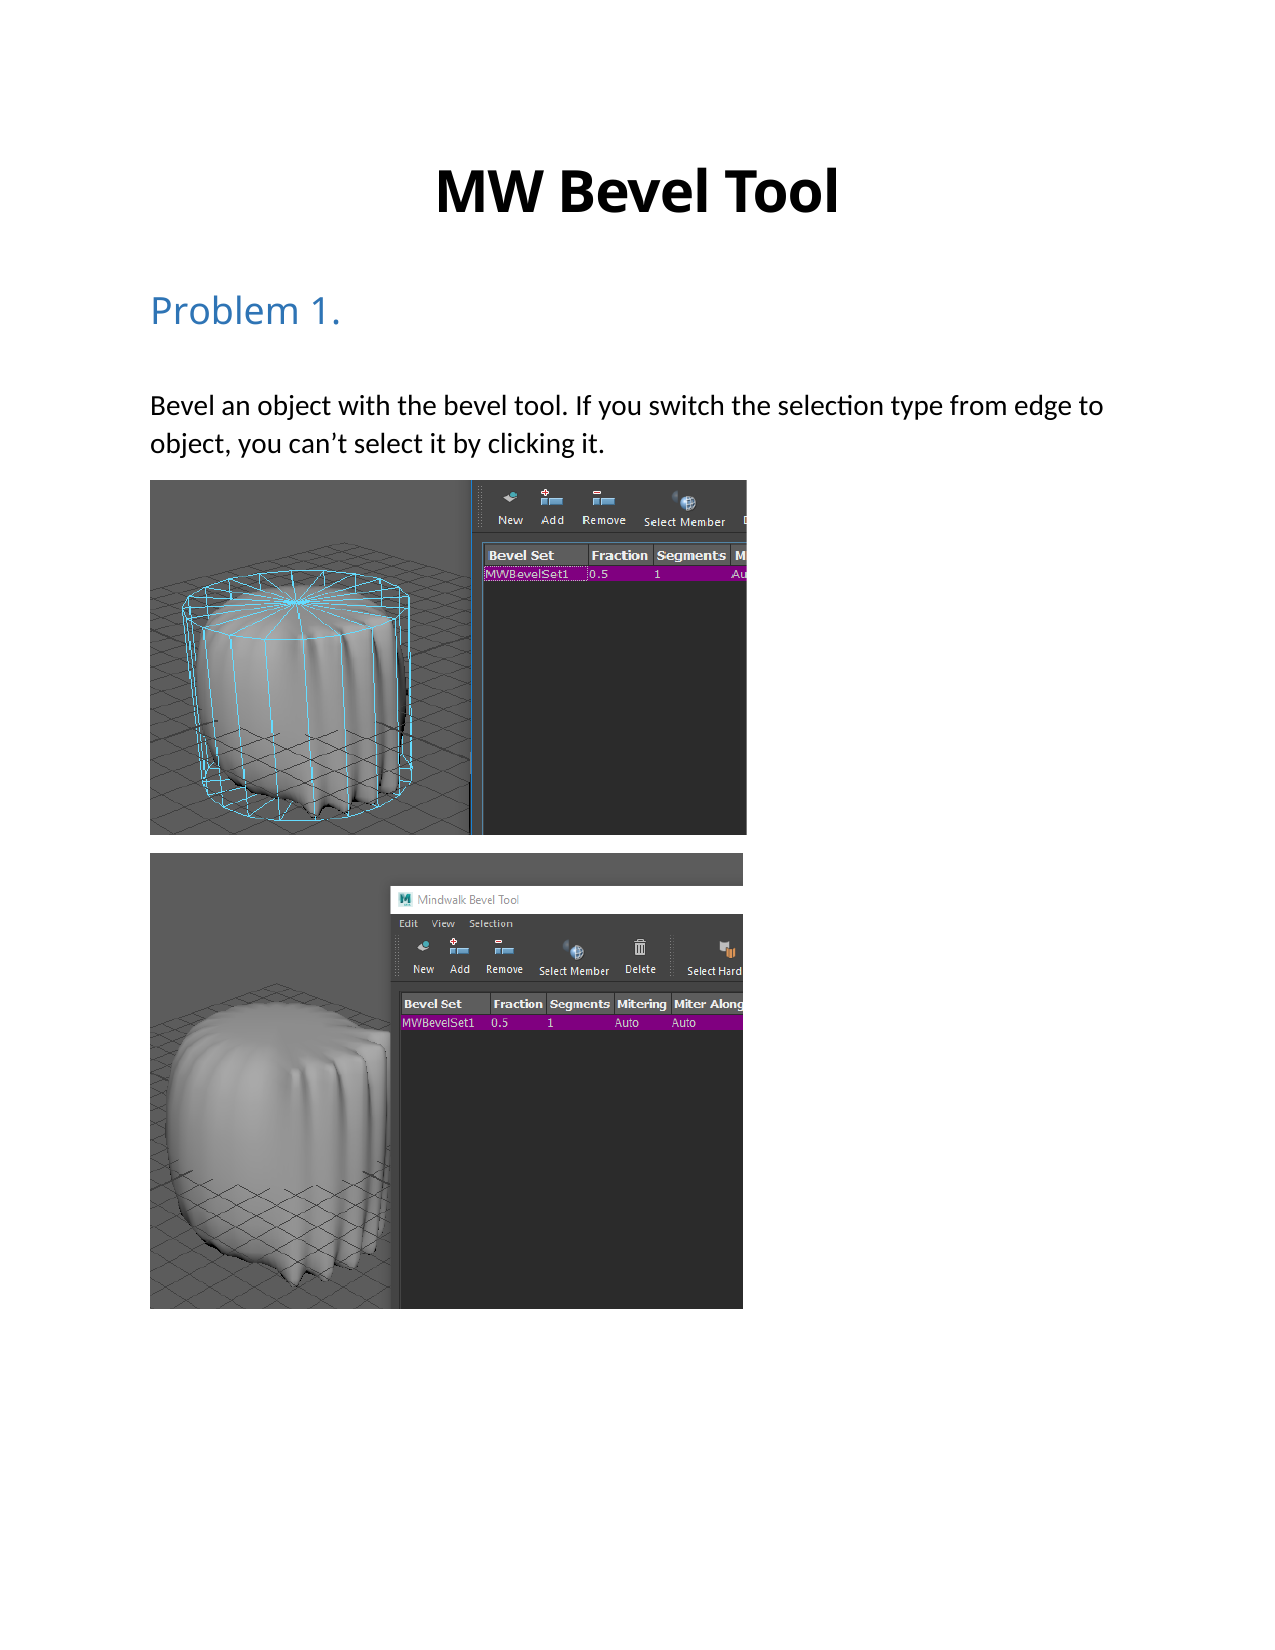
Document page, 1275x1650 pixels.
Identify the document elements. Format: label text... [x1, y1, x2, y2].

picture [150, 480, 747, 835]
picture [150, 853, 743, 1309]
text Bevel an object with the bevel tool. If you switch the selection type from edge to object, you can’t select it by clicking it. [150, 387, 1125, 461]
title MW Bevel Tool [150, 150, 1125, 229]
subtitle Problem 1. [150, 285, 1125, 336]
